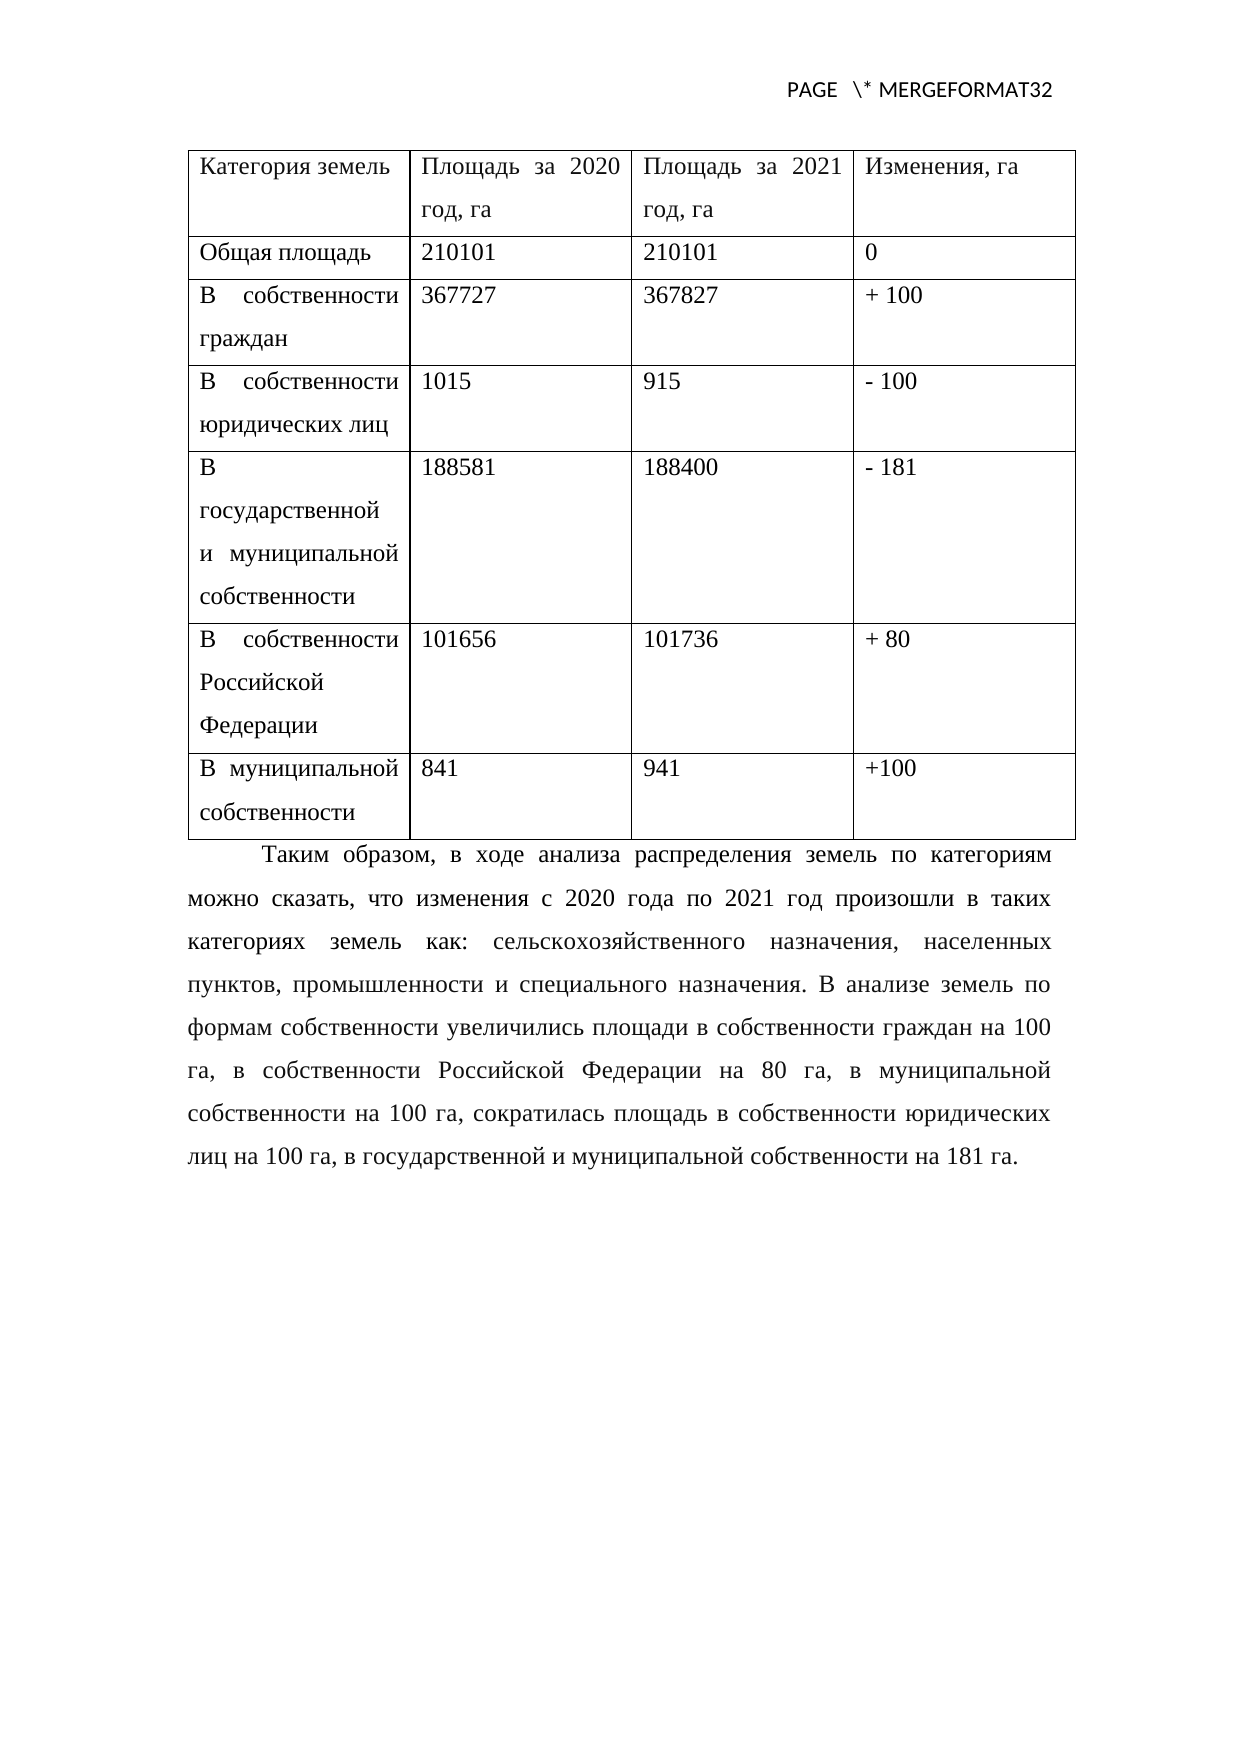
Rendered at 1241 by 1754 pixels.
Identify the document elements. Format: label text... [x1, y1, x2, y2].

table_cell 841 [411, 754, 631, 838]
text Таким образом, в ходе анализа распределения земель по категориям можно сказать, что изменения с 2020 года по 2021 год произошли в таких категориях земель как: сельскохозяйственного назначения, населенных пунктов, промышленности и специального назначения. В анализе земель по формам собственности увеличились площади в собственности граждан на 100 га, в собственности Российской Федерации на 80 га, в муниципальной собственности на 100 га, сократилась площадь в собственности юридических лиц на 100 га, в государственной и муниципальной собственности на 181 га. [187, 1078, 1053, 1170]
table_cell В собственности юридических лиц [189, 366, 409, 451]
table_header Площадь за 2020 год, га [411, 151, 631, 236]
table_cell В собственности граждан [189, 280, 409, 365]
table_header Площадь за 2021 год, га [632, 151, 853, 236]
table_cell 188581 [411, 452, 631, 623]
table_cell 941 [632, 754, 853, 838]
table_cell 210101 [411, 237, 631, 279]
table_cell + 80 [854, 624, 1075, 752]
table_cell 210101 [632, 237, 853, 279]
table_header Категория земель [189, 151, 409, 236]
table_cell - 100 [854, 366, 1075, 451]
table_header Изменения, га [854, 151, 1075, 236]
table_cell - 181 [854, 452, 1075, 623]
table_cell Общая площадь [189, 237, 409, 279]
text Таким образом, в ходе анализа распределения земель по категориям можно сказать, что изменения с 2020 года по 2021 год произошли в таких категориях земель как: сельскохозяйственного назначения, населенных пунктов, промышленности и специального назначения. В анализе земель по формам собственности увеличились площади в собственности граждан на 100 га, в собственности Российской Федерации на 80 га, в муниципальной собственности на 100 га, сократилась площадь в собственности юридических лиц на 100 га, в государственной и муниципальной собственности на 181 га. [187, 840, 1053, 991]
table_cell 915 [632, 366, 853, 451]
table_cell 1015 [411, 366, 631, 451]
table_cell 101736 [632, 624, 853, 752]
table_cell + 100 [854, 280, 1075, 365]
table_cell +100 [854, 754, 1075, 838]
table_cell 188400 [632, 452, 853, 623]
table_cell 367727 [411, 280, 631, 365]
table_cell 0 [854, 237, 1075, 279]
text Таким образом, в ходе анализа распределения земель по категориям можно сказать, что изменения с 2020 года по 2021 год произошли в таких категориях земель как: сельскохозяйственного назначения, населенных пунктов, промышленности и специального назначения. В анализе земель по формам собственности увеличились площади в собственности граждан на 100 га, в собственности Российской Федерации на 80 га, в муниципальной собственности на 100 га, сократилась площадь в собственности юридических лиц на 100 га, в государственной и муниципальной собственности на 181 га. [187, 992, 1053, 1077]
table_cell В муниципальной собственности [189, 754, 409, 838]
table_cell В собственности Российской Федерации [189, 624, 409, 752]
table_cell 101656 [411, 624, 631, 752]
table_cell 367827 [632, 280, 853, 365]
table_cell В государственной и муниципальной собственности [189, 452, 409, 623]
